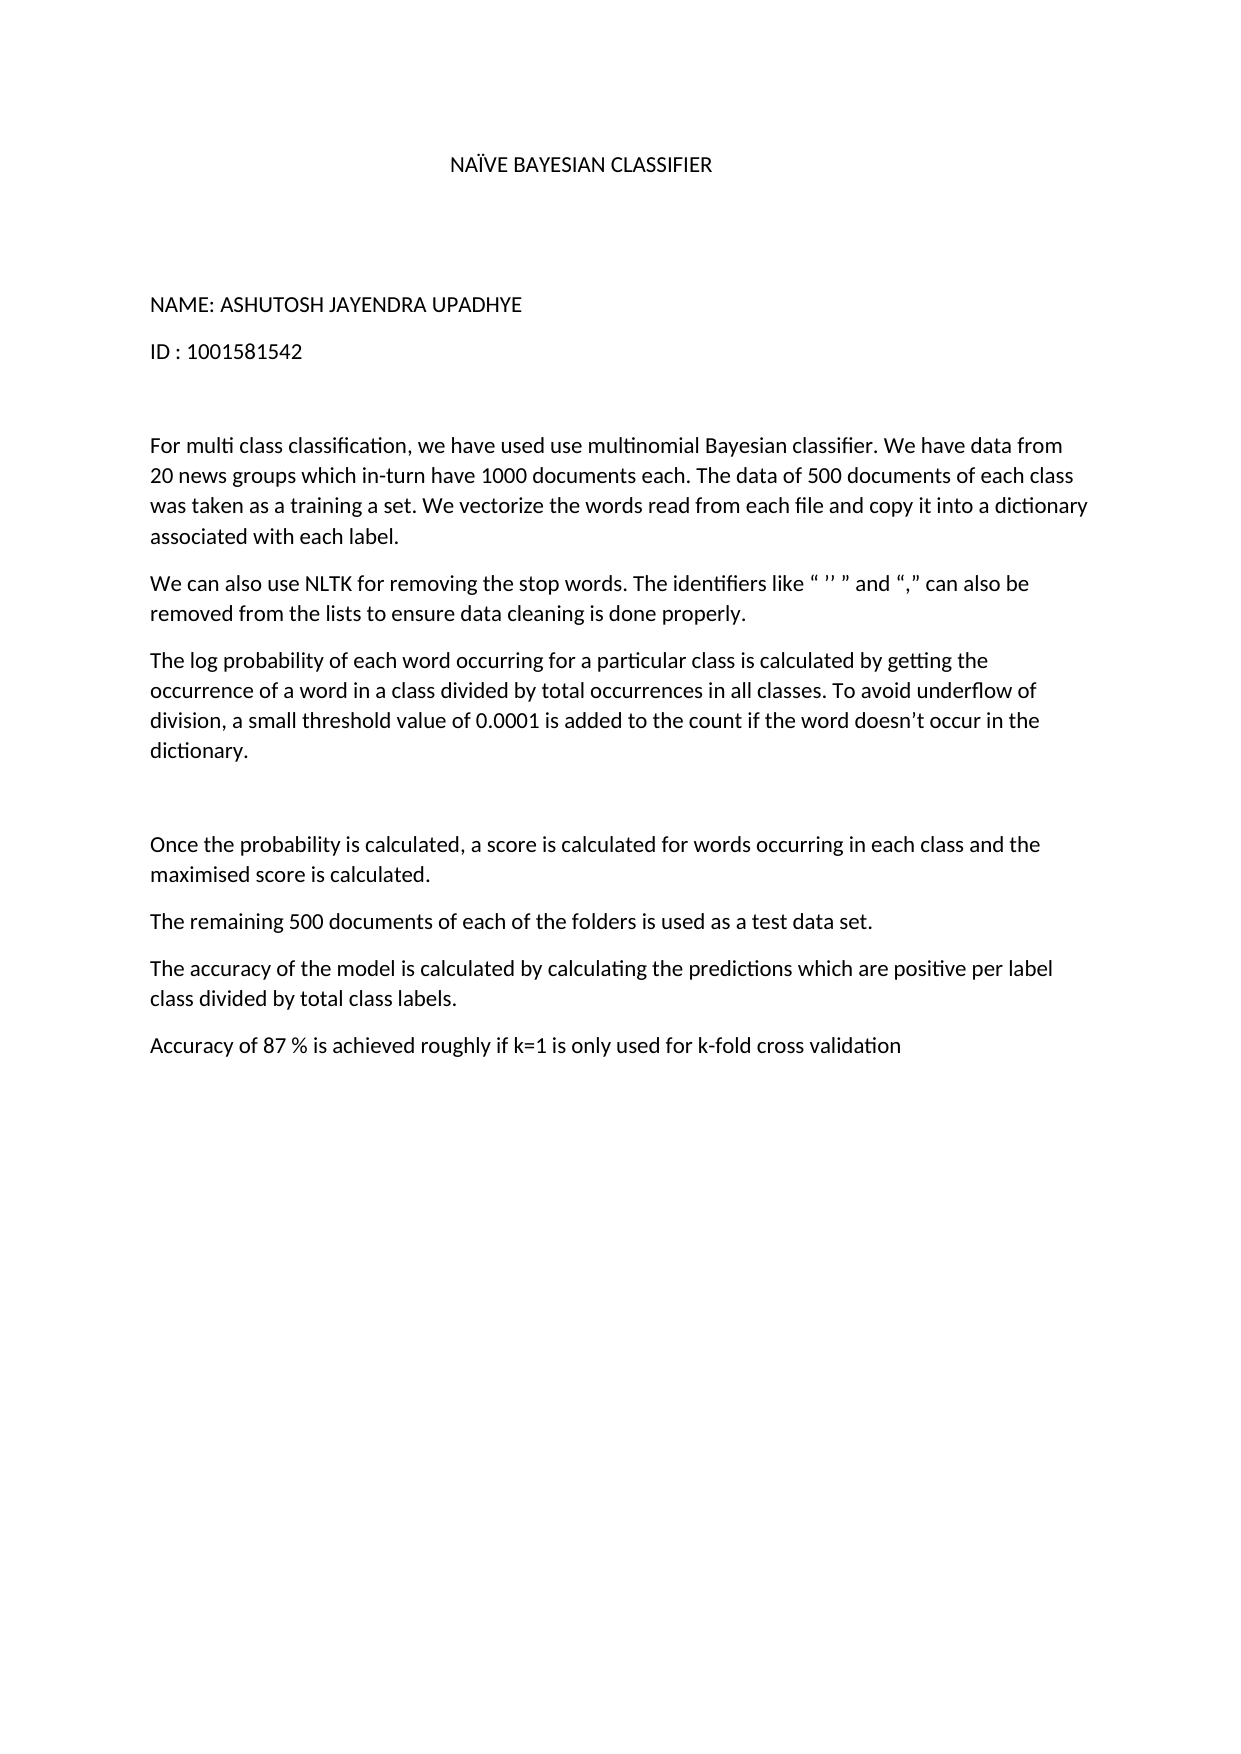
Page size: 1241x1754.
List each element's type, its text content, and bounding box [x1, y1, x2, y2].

text For multi class classification, we have used use multinomial Bayesian classifier. We have data from 20 news groups which in-turn have 1000 documents each. The data of 500 documents of each class was taken as a training a set. We vectorize the words read from each file and copy it into a dictionary associated with each label. [150, 431, 1090, 550]
text The remaining 500 documents of each of the folders is used as a test data set. [150, 907, 1090, 935]
text The accuracy of the model is calculated by calculating the predictions which are positive per label class divided by total class labels. [150, 954, 1090, 1012]
text ID : 1001581542 [150, 337, 1090, 366]
text NAÏVE BAYESIAN CLASSIFIER [150, 150, 1090, 178]
text Once the probability is calculated, a score is calculated for words occurring in each class and the maximised score is calculated. [150, 830, 1090, 888]
text We can also use NLTK for removing the stop words. The identifiers like “ ’’ ” and “,” can also be removed from the lists to ensure data cleaning is done properly. [150, 569, 1090, 627]
text Accuracy of 87 % is achieved roughly if k=1 is only used for k-fold cross validation [150, 1031, 1090, 1059]
text NAME: ASHUTOSH JAYENDRA UPADHYE [150, 291, 1090, 319]
text The log probability of each word occurring for a particular class is calculated by getting the occurrence of a word in a class divided by total occurrences in all classes. To avoid underflow of division, a small threshold value of 0.0001 is added to the count if the word doesn’t occur in the dictionary. [150, 646, 1090, 764]
